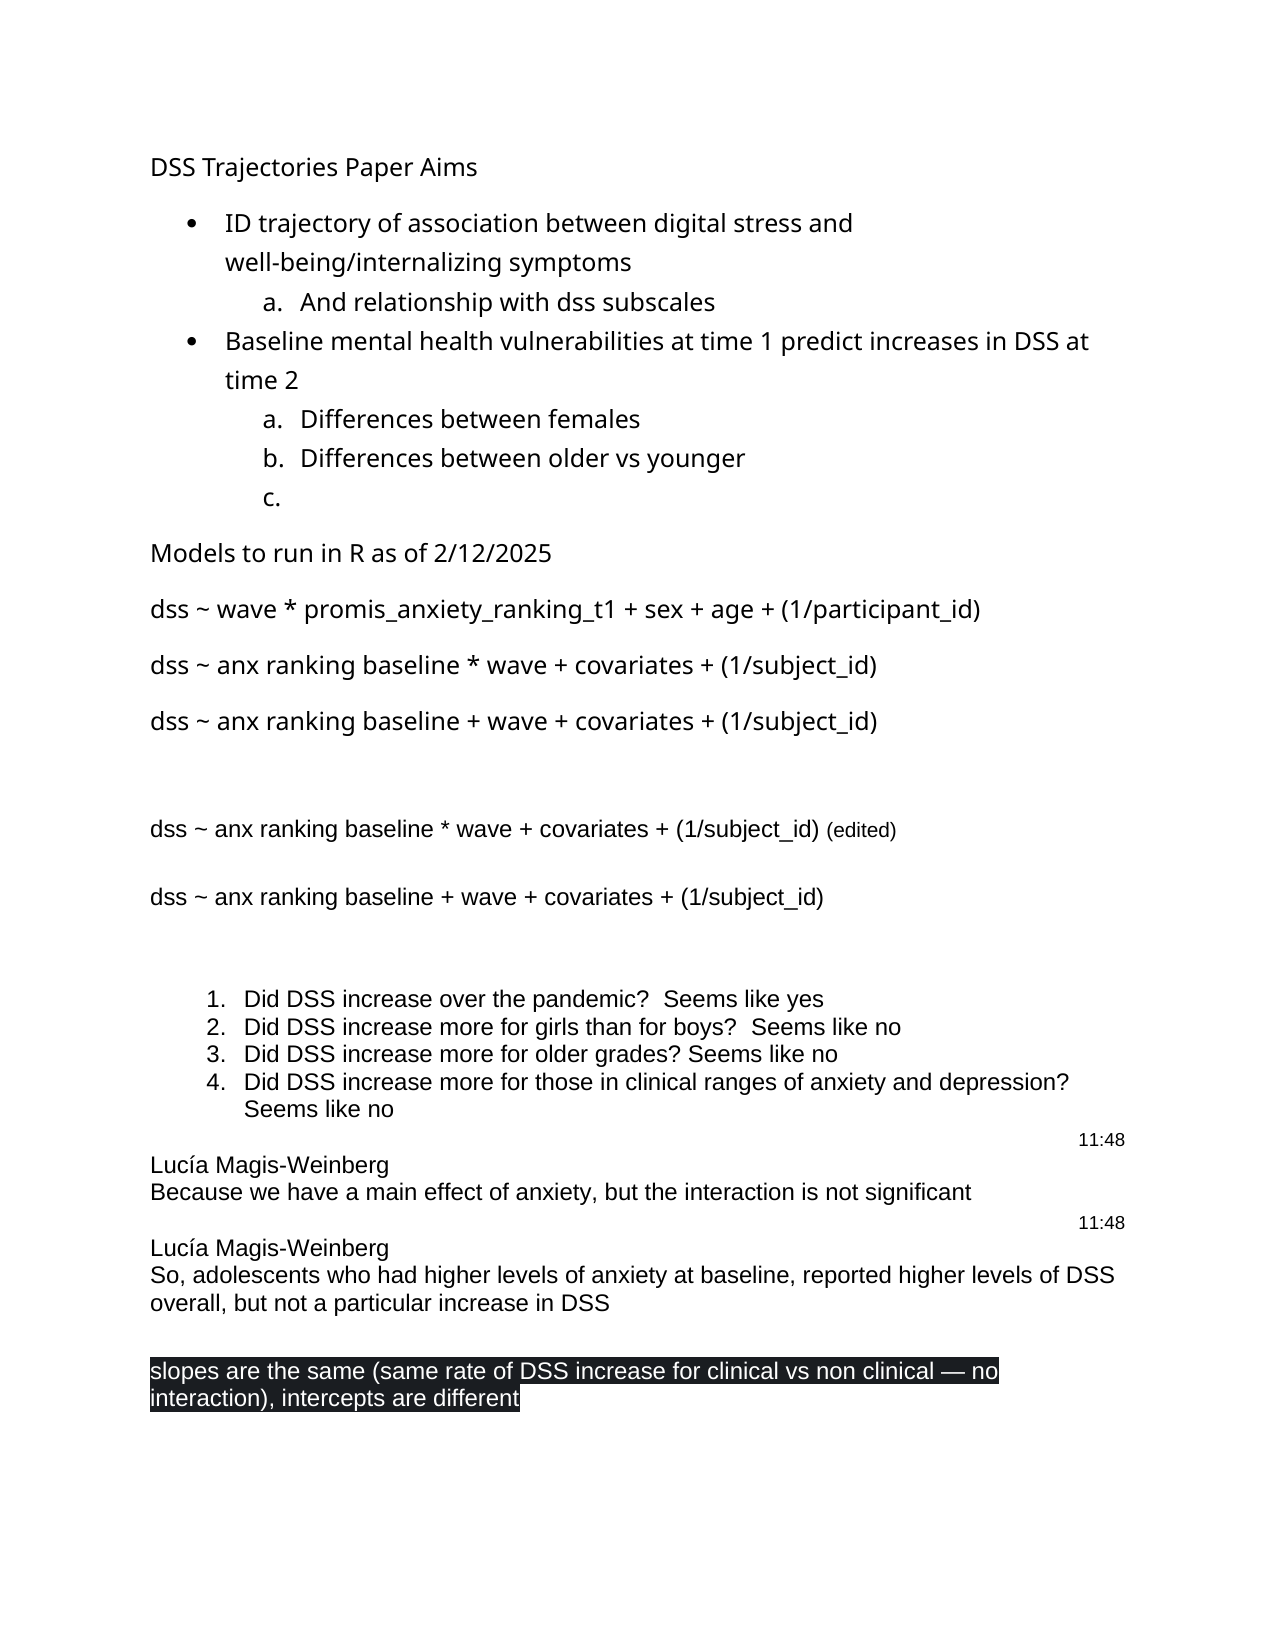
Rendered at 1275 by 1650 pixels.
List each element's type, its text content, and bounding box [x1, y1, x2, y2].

text dss ~ wave * promis_anxiety_ranking_t1 + sex + age + (1/participant_id) [150, 592, 1125, 626]
list Did DSS increase more for girls than for boys? Seems like no [206, 1012, 1125, 1040]
list And relationship with dss subscales [262, 284, 1125, 318]
list Differences between older vs younger [262, 441, 1125, 475]
list Did DSS increase more for older grades? Seems like no [206, 1040, 1125, 1068]
list Differences between females [262, 402, 1125, 436]
text 11:48 [150, 1212, 1125, 1234]
text 11:48 [150, 1129, 1125, 1151]
text dss ~ anx ranking baseline * wave + covariates + (1/subject_id) [150, 647, 1125, 682]
text dss ~ anx ranking baseline * wave + covariates + (1/subject_id) (edited) [150, 815, 1125, 843]
list Did DSS increase over the pandemic? Seems like yes [206, 985, 1125, 1012]
text dss ~ anx ranking baseline + wave + covariates + (1/subject_id) [150, 883, 1125, 910]
text Lucía Magis-Weinberg [150, 1234, 1125, 1261]
list Baseline mental health vulnerabilities at time 1 predict increases in DSS at time 2 [187, 323, 1125, 397]
text So, adolescents who had higher levels of anxiety at baseline, reported higher levels of DSS overall, but not a particular increase in DSS [150, 1261, 1125, 1317]
text slopes are the same (same rate of DSS increase for clinical vs non clinical — no interaction), intercepts are different [520, 1357, 1125, 1412]
text Lucía Magis-Weinberg [150, 1151, 1125, 1178]
text Because we have a main effect of anxiety, but the interaction is not significant [150, 1178, 1125, 1206]
text Models to run in R as of 2/12/2025 [150, 536, 1125, 570]
list ID trajectory of association between digital stress and well-being/internalizing symptoms [187, 206, 1125, 279]
text dss ~ anx ranking baseline + wave + covariates + (1/subject_id) [150, 703, 1125, 737]
list Did DSS increase more for those in clinical ranges of anxiety and depression? Seems like no [206, 1068, 1125, 1123]
text DSS Trajectories Paper Aims [150, 150, 1125, 184]
